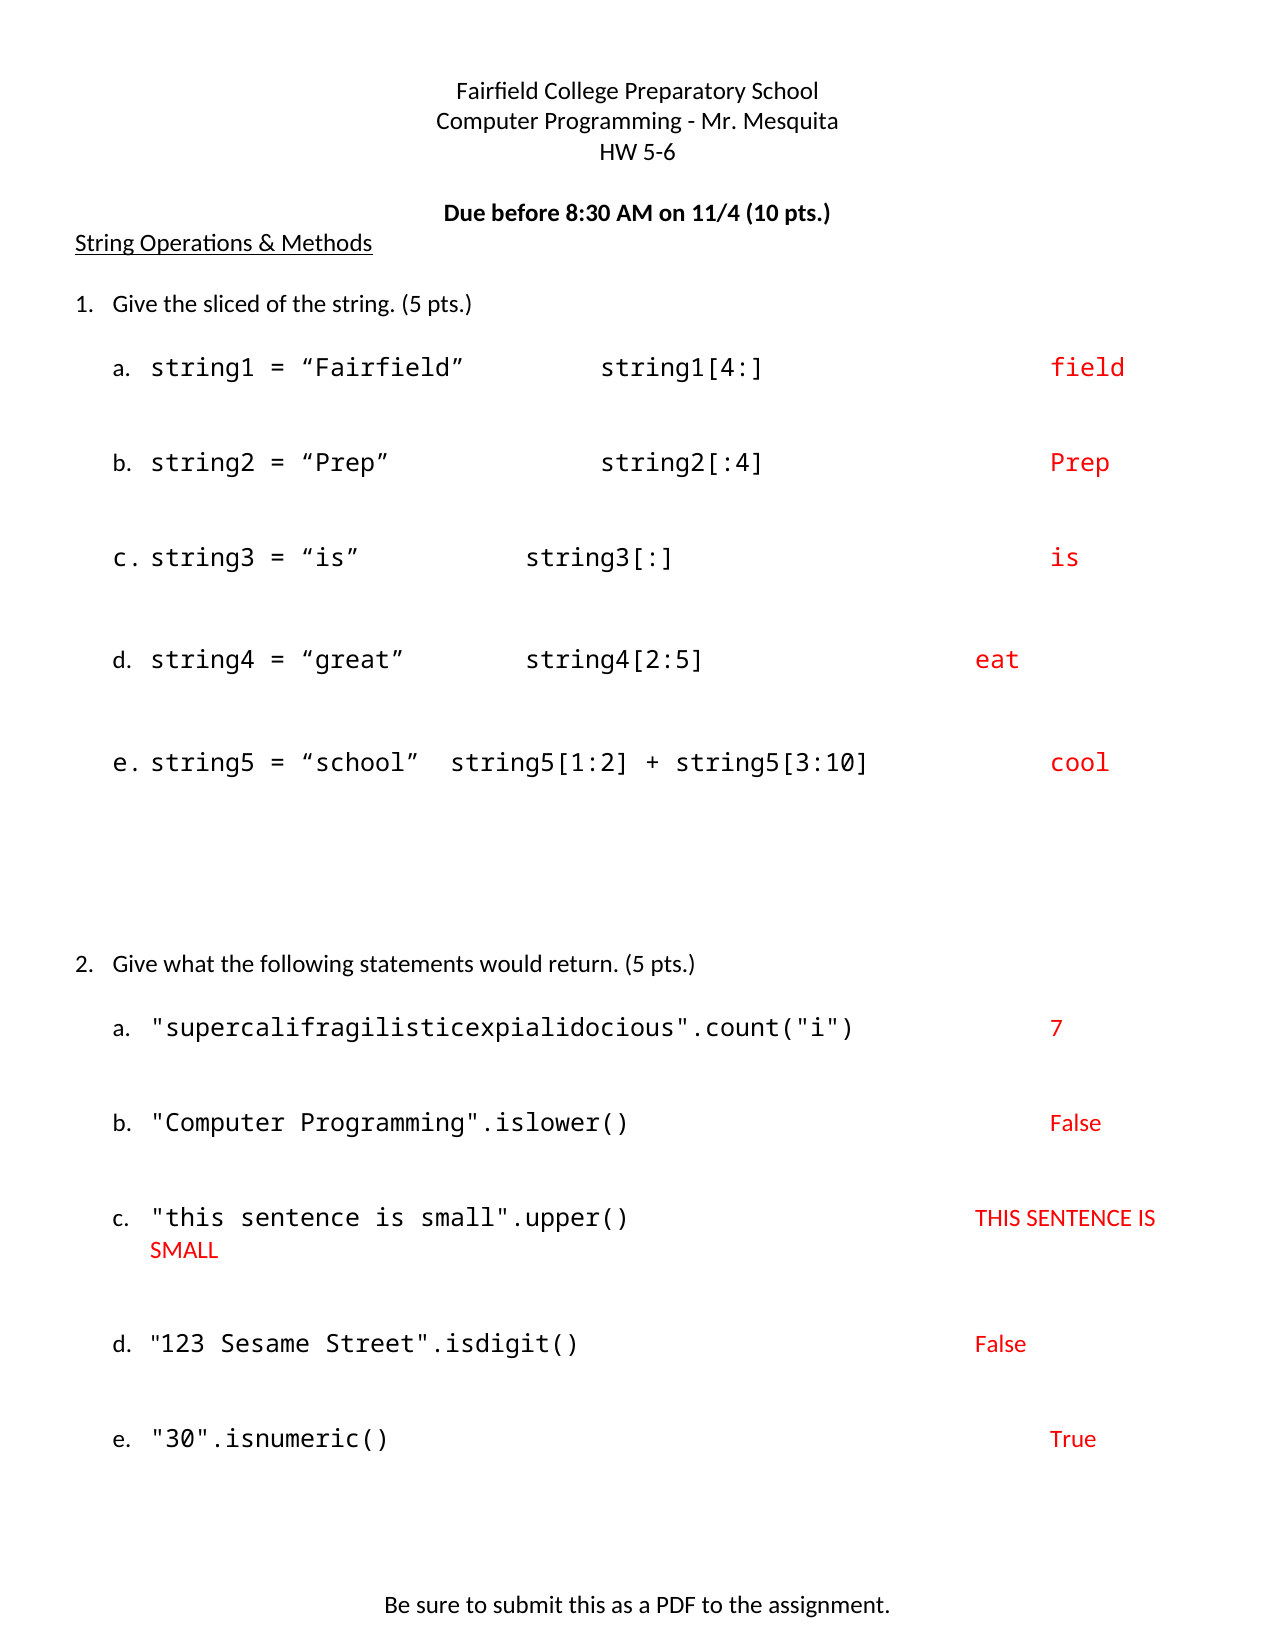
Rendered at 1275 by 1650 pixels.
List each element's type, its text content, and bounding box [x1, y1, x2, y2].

list string5 = “school” string5[1:2] + string5[3:10] cool [112, 744, 1200, 778]
list string3 = “is” string3[:] is [112, 540, 1200, 574]
text String Operations & Methods [75, 228, 1200, 258]
list string1 = “Fairfield” string1[4:] field [112, 350, 1200, 384]
list Give what the following statements would return. (5 pts.) [75, 949, 1200, 979]
list string2 = “Prep” string2[:4] Prep [112, 445, 1200, 479]
list "123 Sesame Street".isdigit() False [112, 1326, 1200, 1359]
list Give the sliced of the string. (5 pts.) [75, 289, 1200, 319]
list "Computer Programming".islower() False [112, 1105, 1200, 1139]
list string4 = “great” string4[2:5] eat [112, 642, 1200, 676]
text Due before 8:30 AM on 11/4 (10 pts.) [75, 197, 1200, 228]
list "supercalifragilisticexpialidocious".count("i") 7 [112, 1010, 1200, 1044]
list "30".isnumeric() True [112, 1421, 1200, 1455]
list "this sentence is small".upper() THIS SENTENCE IS SMALL [112, 1200, 1200, 1264]
